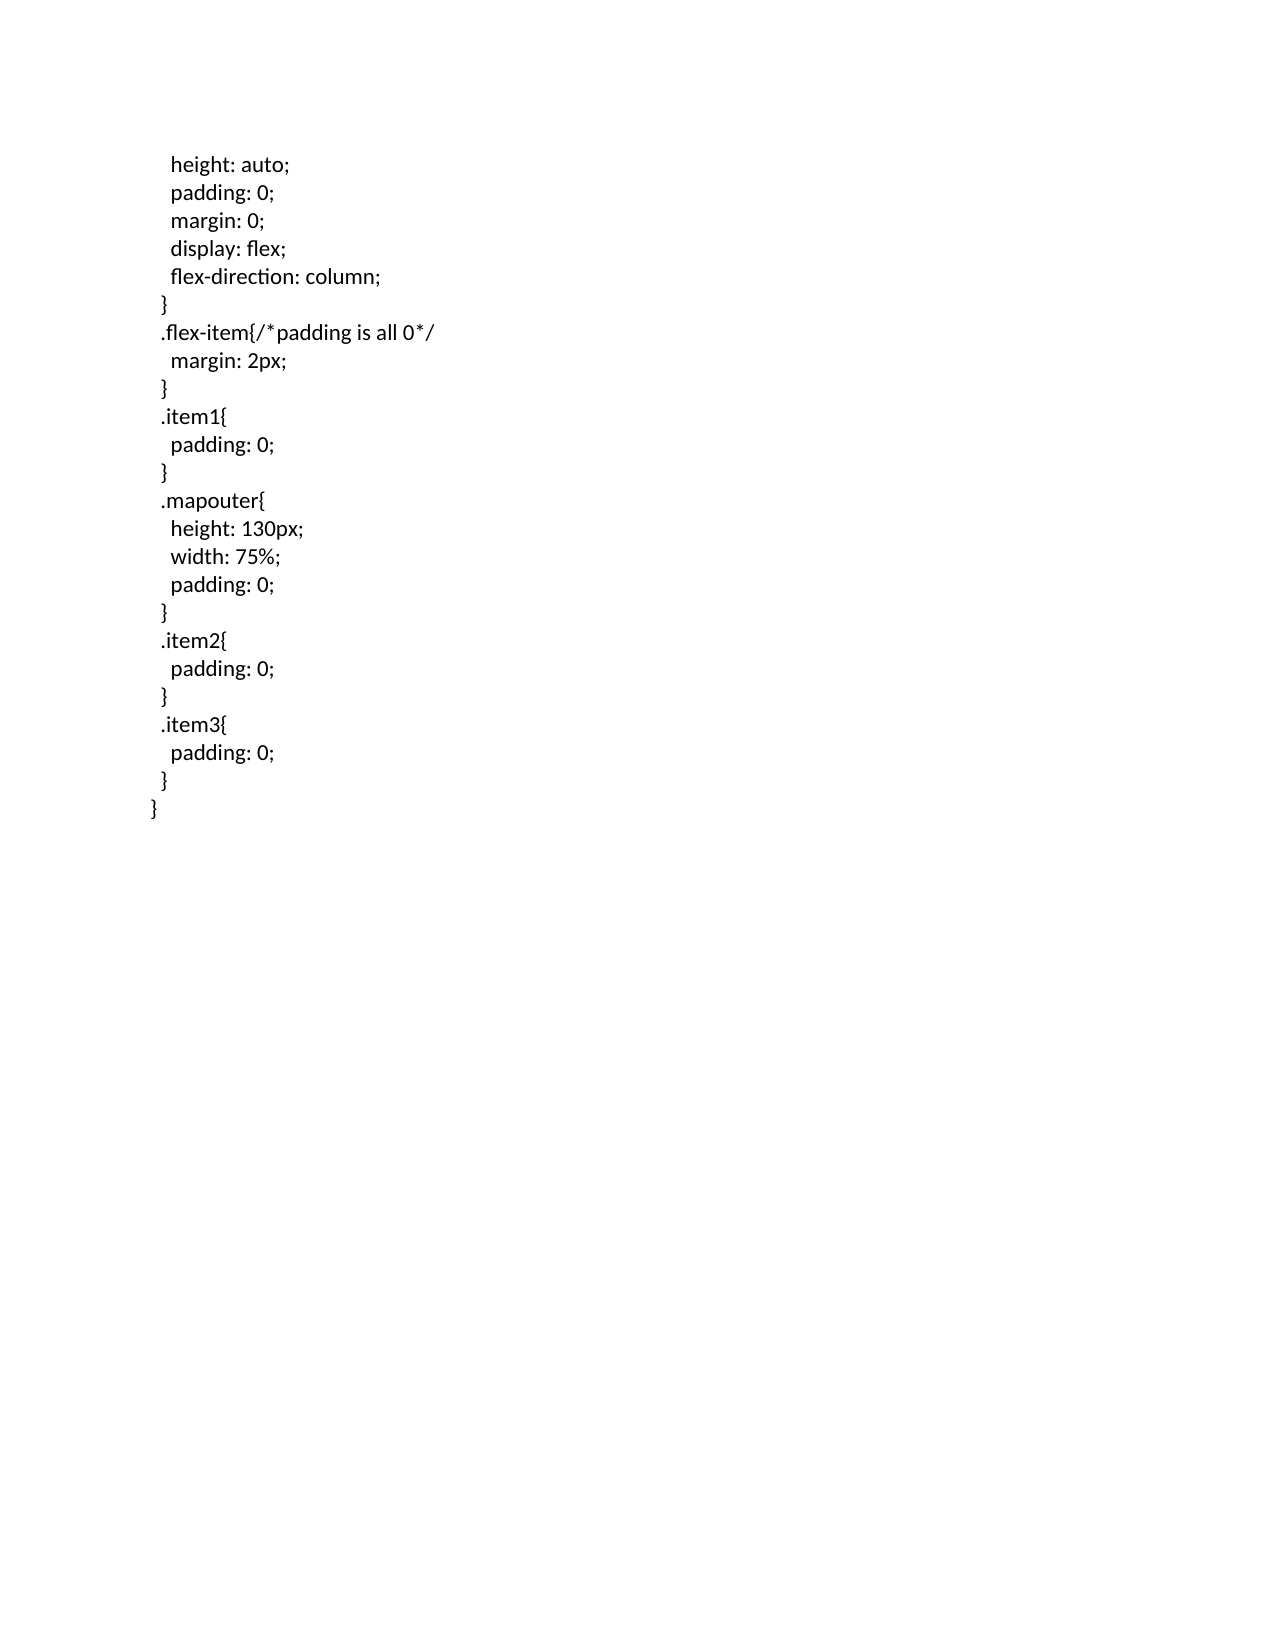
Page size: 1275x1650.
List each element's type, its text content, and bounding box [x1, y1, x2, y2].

text padding: 0; [150, 178, 1125, 206]
text } [150, 682, 1125, 710]
text height: 130px; [150, 514, 1125, 542]
text margin: 0; [150, 206, 1125, 234]
text .item2{ [150, 626, 1125, 654]
text padding: 0; [150, 654, 1125, 682]
text padding: 0; [150, 738, 1125, 766]
text } [150, 598, 1125, 626]
text .item1{ [150, 402, 1125, 430]
text } [150, 766, 1125, 794]
text padding: 0; [150, 430, 1125, 458]
text .flex-item{/*padding is all 0*/ [150, 318, 1125, 346]
text } [150, 794, 1125, 822]
text } [150, 290, 1125, 318]
text } [150, 374, 1125, 402]
text .item3{ [150, 710, 1125, 738]
text margin: 2px; [150, 346, 1125, 374]
text height: auto; [150, 150, 1125, 178]
text flex-direction: column; [150, 262, 1125, 290]
text padding: 0; [150, 570, 1125, 598]
text width: 75%; [150, 542, 1125, 570]
text display: flex; [150, 234, 1125, 262]
text .mapouter{ [150, 486, 1125, 514]
text } [150, 458, 1125, 486]
